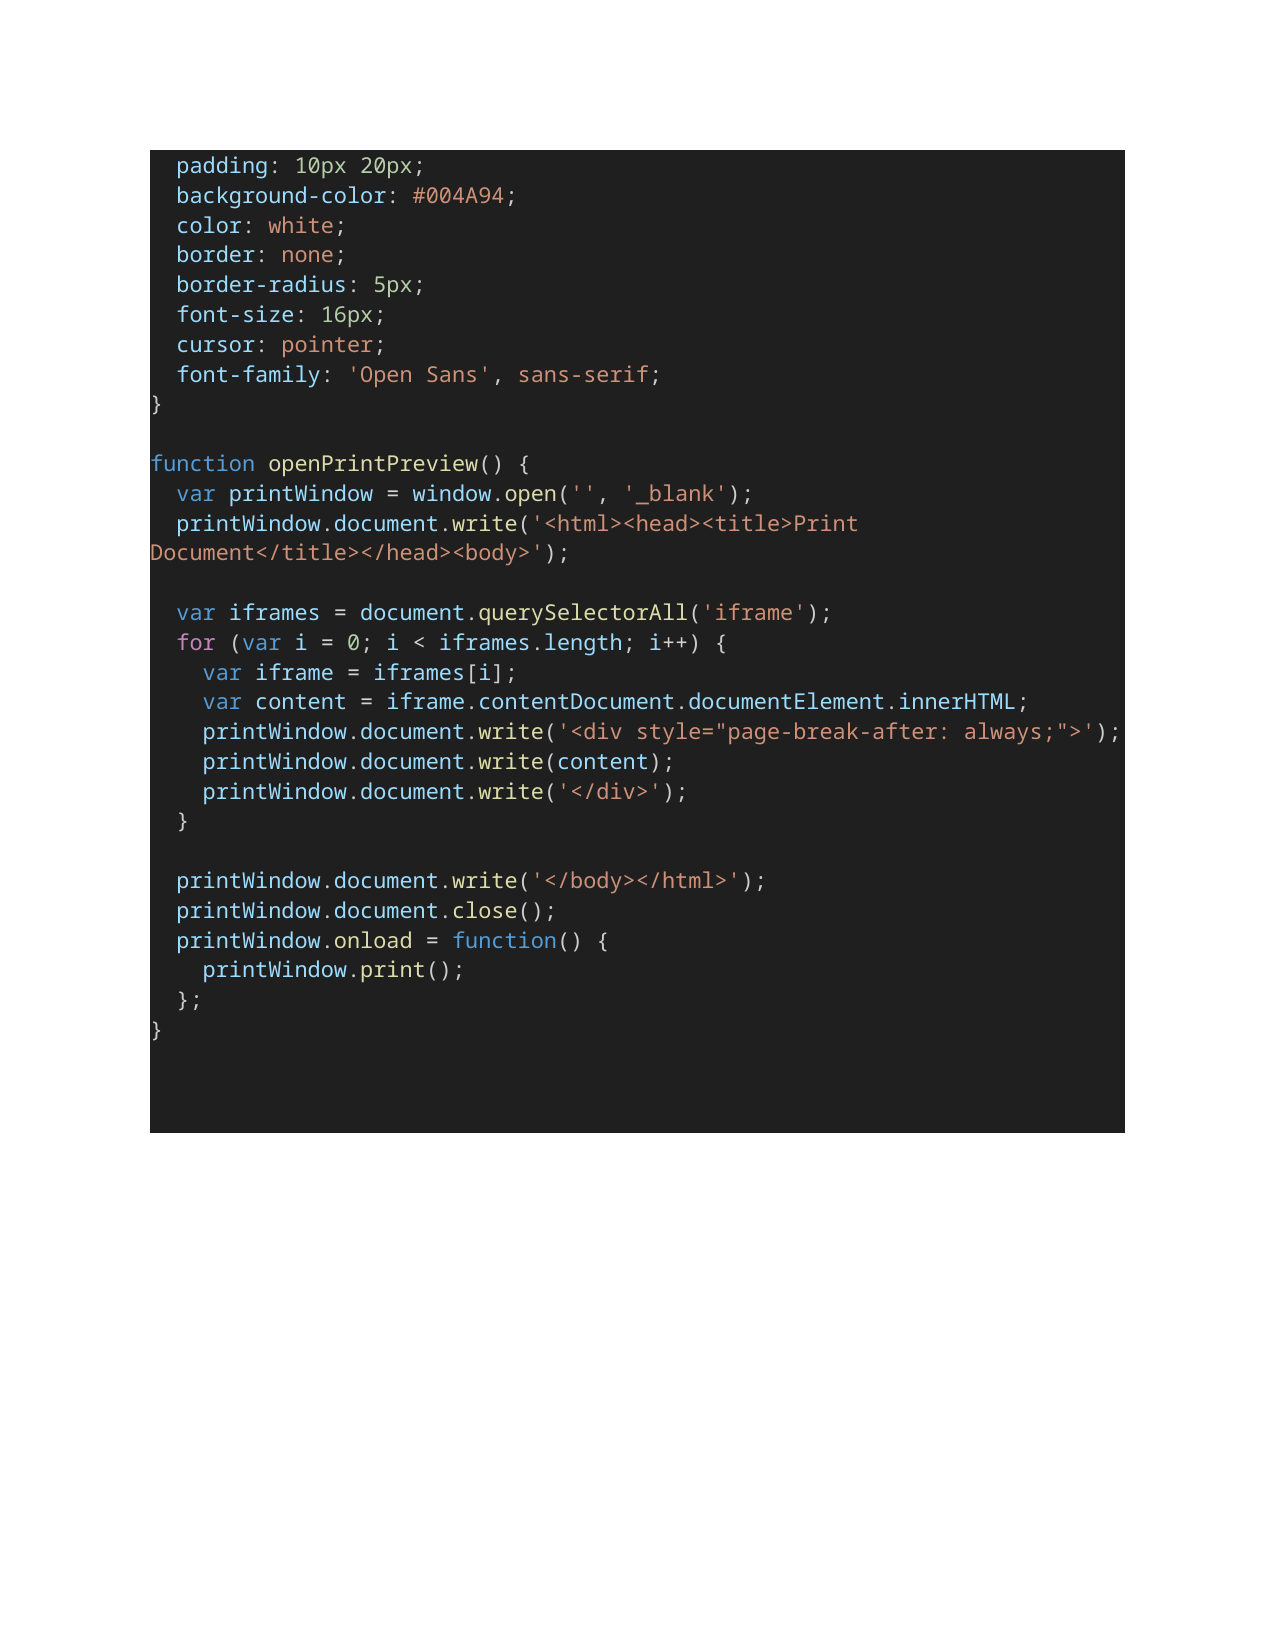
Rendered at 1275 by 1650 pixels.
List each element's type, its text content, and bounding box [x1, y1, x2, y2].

text border-radius: 5px; [150, 269, 1125, 299]
text printWindow.onload = function() { [150, 924, 1125, 954]
text } [150, 1014, 1125, 1044]
text for (var i = 0; i < iframes.length; i++) { [150, 627, 1125, 656]
text border: none; [150, 239, 1125, 269]
text font-size: 16px; [150, 299, 1125, 329]
text printWindow.document.close(); [150, 895, 1125, 924]
text printWindow.document.write('<div style="page-break-after: always;">'); [150, 716, 1125, 746]
text function openPrintPreview() { [150, 448, 1125, 478]
text background-color: #004A94; [150, 180, 1125, 209]
text color: white; [150, 209, 1125, 239]
text } [150, 805, 1125, 835]
text var content = iframe.contentDocument.documentElement.innerHTML; [150, 686, 1125, 716]
text var iframe = iframes[i]; [150, 656, 1125, 686]
text printWindow.document.write('</div>'); [150, 776, 1125, 805]
text printWindow.document.write('</body></html>'); [150, 865, 1125, 895]
text printWindow.document.write('<html><head><title>Print Document</title></head><body>'); [150, 507, 1125, 567]
text printWindow.document.write(content); [150, 746, 1125, 776]
text cursor: pointer; [150, 329, 1125, 358]
text padding: 10px 20px; [150, 150, 1125, 180]
text }; [150, 984, 1125, 1014]
text var iframes = document.querySelectorAll('iframe'); [150, 597, 1125, 627]
text font-family: 'Open Sans', sans-serif; [150, 358, 1125, 388]
text } [150, 388, 1125, 418]
text var printWindow = window.open('', '_blank'); [150, 478, 1125, 507]
text printWindow.print(); [150, 954, 1125, 984]
